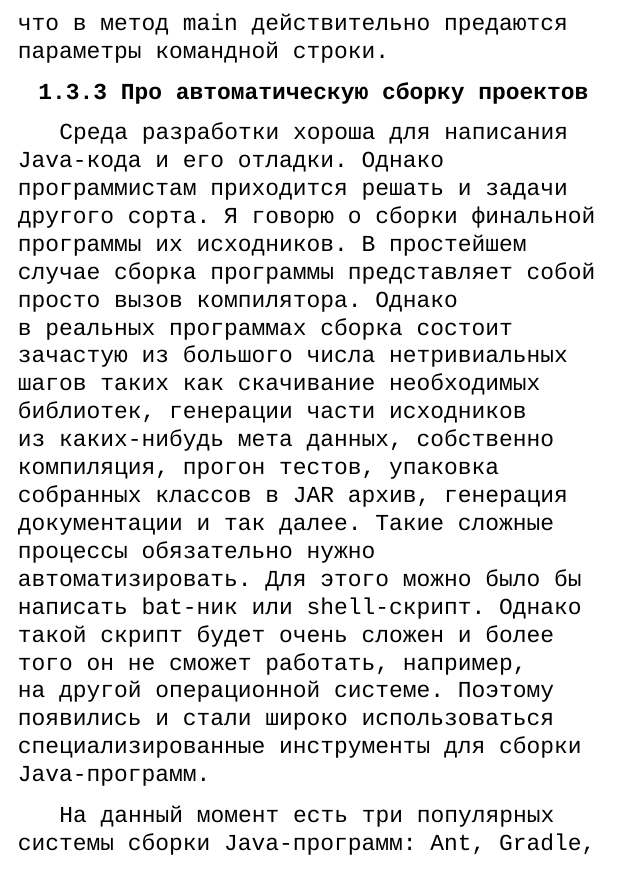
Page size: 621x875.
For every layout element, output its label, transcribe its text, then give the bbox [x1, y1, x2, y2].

text 1.3.3 Про автоматическую сборку проектов [18, 80, 608, 106]
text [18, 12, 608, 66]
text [18, 803, 608, 857]
text Среда разработки хороша для написания Java-кода и его отладки. Однако программистам приходится решать и задачи другого сорта. Я говорю о сборки финальной программы их исходников. В простейшем случае сборка программы представляет собой просто вызов компилятора. Однако в реальных программах сборка состоит зачастую из большого числа нетривиальных шагов таких как скачивание необходимых библиотек, генерации части исходников из каких-нибудь мета данных, собственно компиляция, прогон тестов, упаковка собранных классов в JAR архив, генерация документации и так далее. Такие сложные процессы обязательно нужно автоматизировать. Для этого можно было бы написать bat-ник или shell-скрипт. Однако такой скрипт будет очень сложен и более того он не сможет работать, например, на другой операционной системе. Поэтому появились и стали широко использоваться специализированные инструменты для сборки Java-программ. [18, 121, 608, 788]
